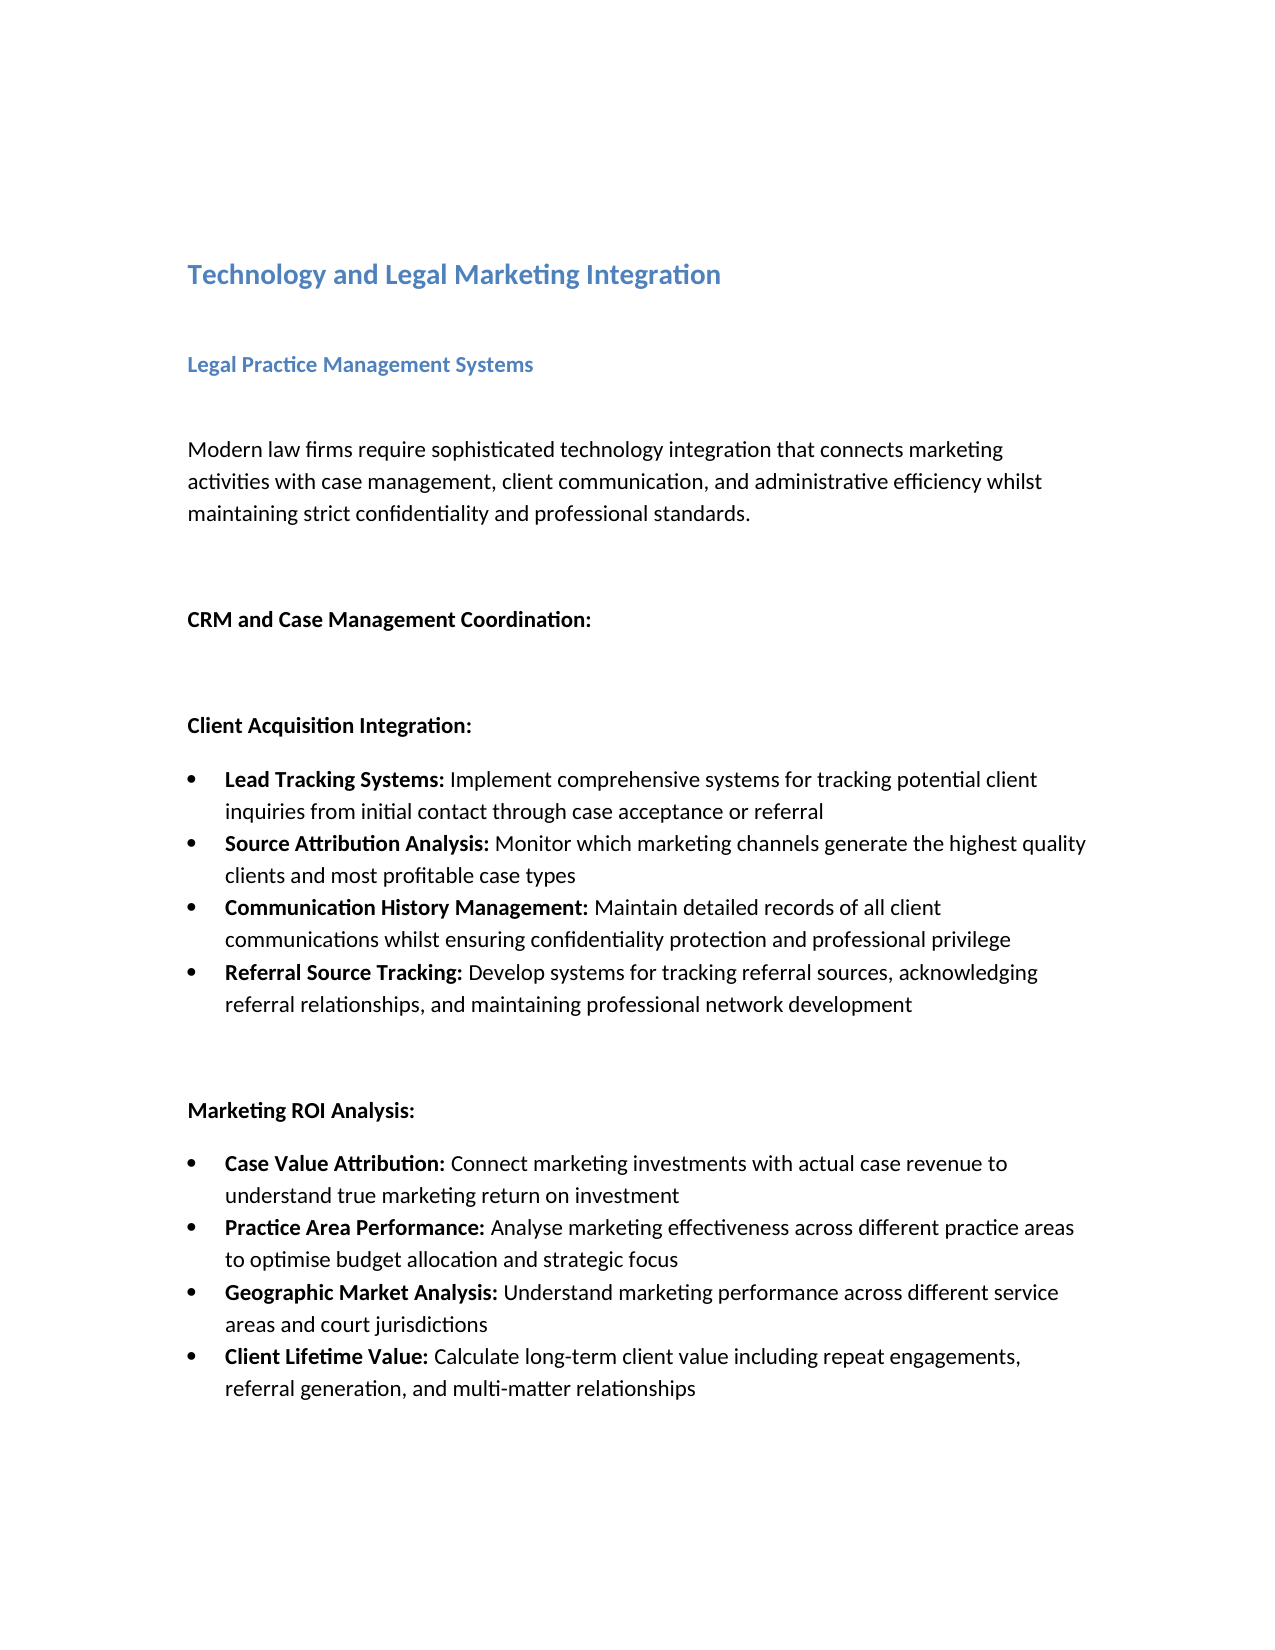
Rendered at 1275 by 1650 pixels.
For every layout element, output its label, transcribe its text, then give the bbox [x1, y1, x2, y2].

list Communication History Management: Maintain detailed records of all client communications whilst ensuring confidentiality protection and professional privilege [187, 893, 1087, 954]
list Referral Source Tracking: Develop systems for tracking referral sources, acknowledging referral relationships, and maintaining professional network development [187, 958, 1087, 1018]
text Modern law firms require sophisticated technology integration that connects marketing activities with case management, client communication, and administrative efficiency whilst maintaining strict confidentiality and professional standards. [187, 435, 1087, 528]
list Practice Area Performance: Analyse marketing effectiveness across different practice areas to optimise budget allocation and strategic focus [187, 1213, 1087, 1274]
text Client Acquisition Integration: [187, 712, 1087, 740]
text CRM and Case Management Coordination: [187, 606, 1087, 634]
list Source Attribution Analysis: Monitor which marketing channels generate the highest quality clients and most profitable case types [187, 829, 1087, 889]
text Marketing ROI Analysis: [187, 1096, 1087, 1124]
subtitle Technology and Legal Marketing Integration [187, 256, 1087, 292]
list Client Lifetime Value: Calculate long-term client value including repeat engagements, referral generation, and multi-matter relationships [187, 1342, 1087, 1402]
list Lead Tracking Systems: Implement comprehensive systems for tracking potential client inquiries from initial contact through case acceptance or referral [187, 765, 1087, 825]
list Geographic Market Analysis: Understand marketing performance across different service areas and court jurisdictions [187, 1278, 1087, 1338]
list Case Value Attribution: Connect marketing investments with actual case revenue to understand true marketing return on investment [187, 1149, 1087, 1209]
subtitle Legal Practice Management Systems [187, 350, 1087, 378]
